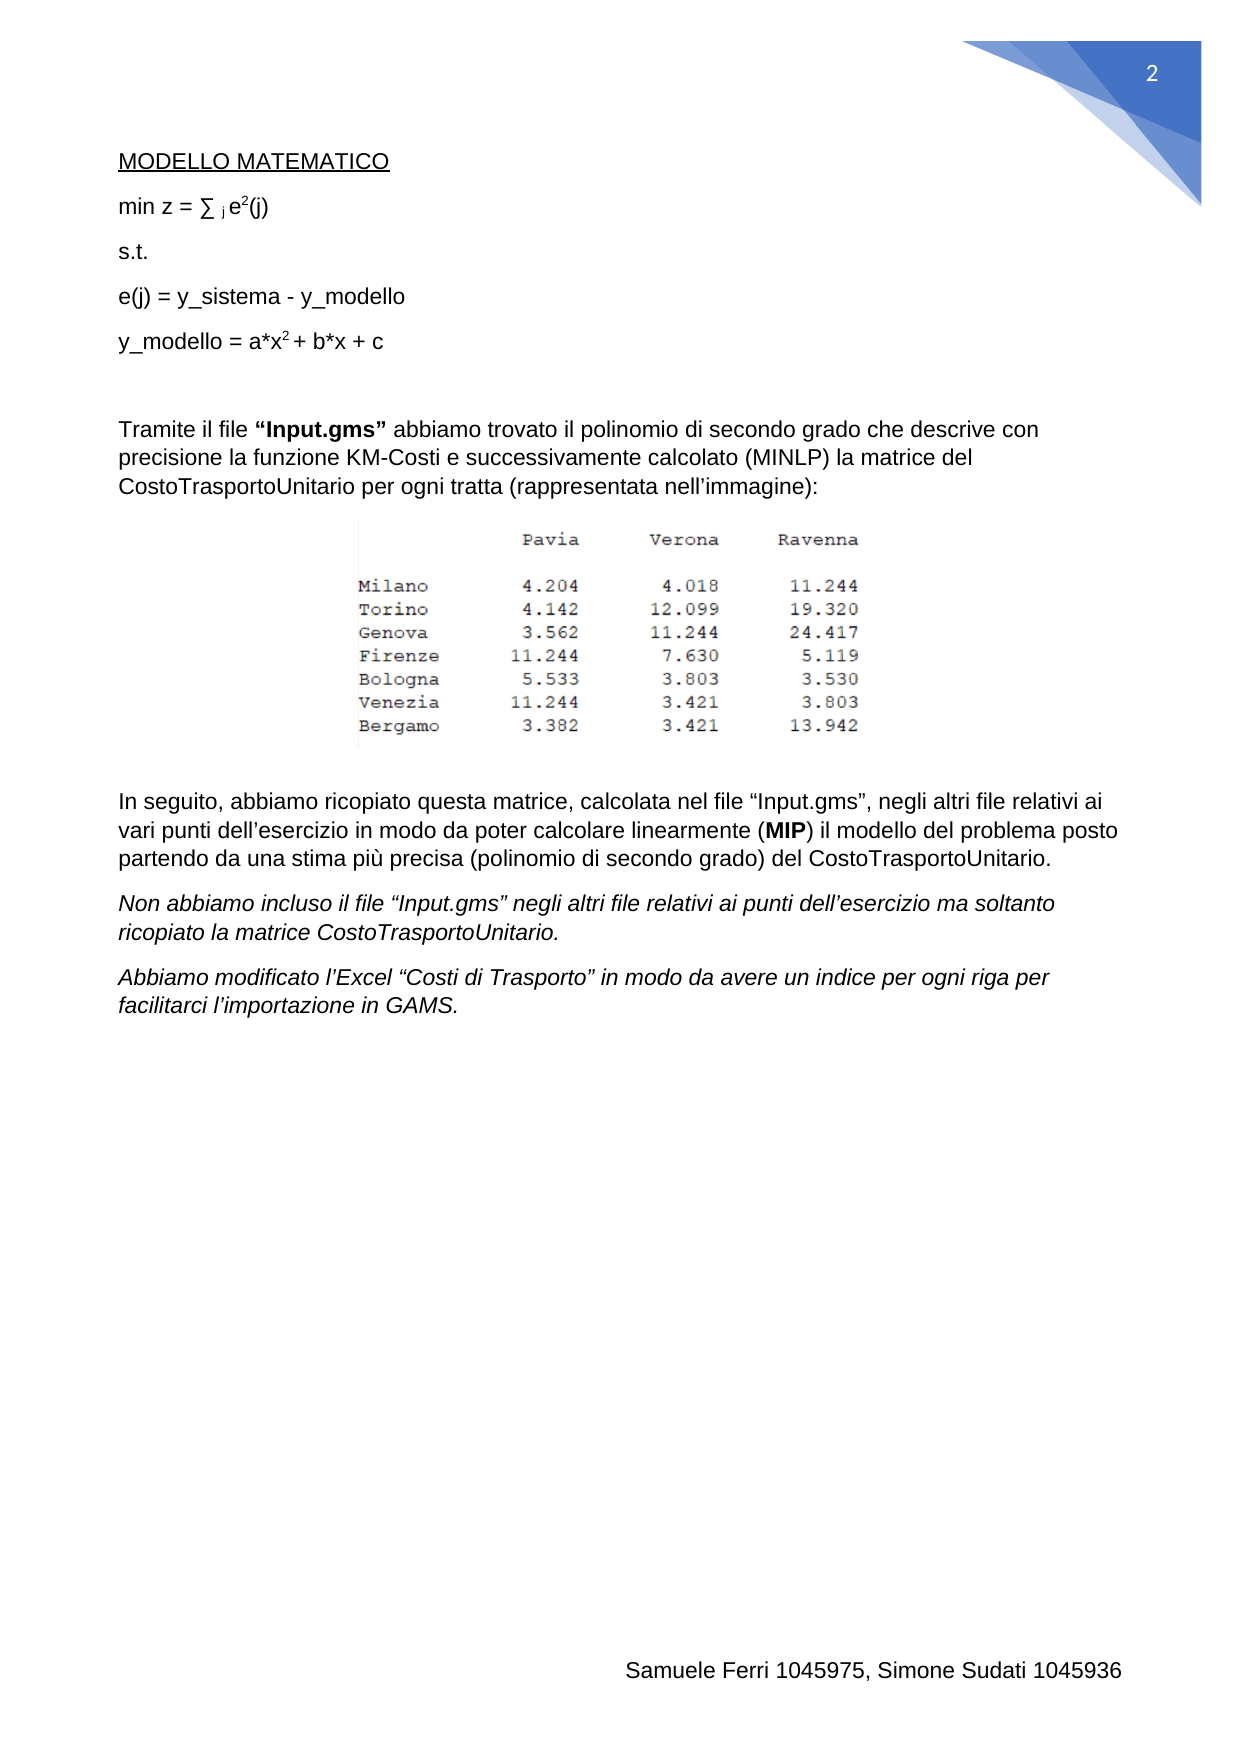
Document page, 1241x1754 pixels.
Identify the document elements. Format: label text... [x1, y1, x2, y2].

text Abbiamo modificato l’Excel “Costi di Trasporto” in modo da avere un indice per ogni riga per facilitarci l’importazione in GAMS. [118, 964, 1122, 1019]
text Tramite il file “Input.gms” abbiamo trovato il polinomio di secondo grado che descrive con precisione la funzione KM-Costi e successivamente calcolato (MINLP) la matrice del CostoTrasportoUnitario per ogni tratta (rappresentata nell’immagine): [118, 416, 1122, 499]
text e(j) = y_sistema - y_modello [118, 283, 1122, 309]
picture [357, 520, 883, 749]
text In seguito, abbiamo ricopiato questa matrice, calcolata nel file “Input.gms”, negli altri file relativi ai vari punti dell’esercizio in modo da poter calcolare linearmente (MIP) il modello del problema posto partendo da una stima più precisa (polinomio di secondo grado) del CostoTrasportoUnitario. [118, 788, 1122, 872]
text Non abbiamo incluso il file “Input.gms” negli altri file relativi ai punti dell’esercizio ma soltanto ricopiato la matrice CostoTrasportoUnitario. [118, 890, 1122, 945]
text y_modello = a*x2 + b*x + c [118, 328, 1122, 354]
text MODELLO MATEMATICO [118, 148, 1122, 174]
picture [962, 41, 1202, 207]
text min z = ∑ j e2(j) [118, 193, 1122, 219]
text s.t. [118, 238, 1122, 264]
